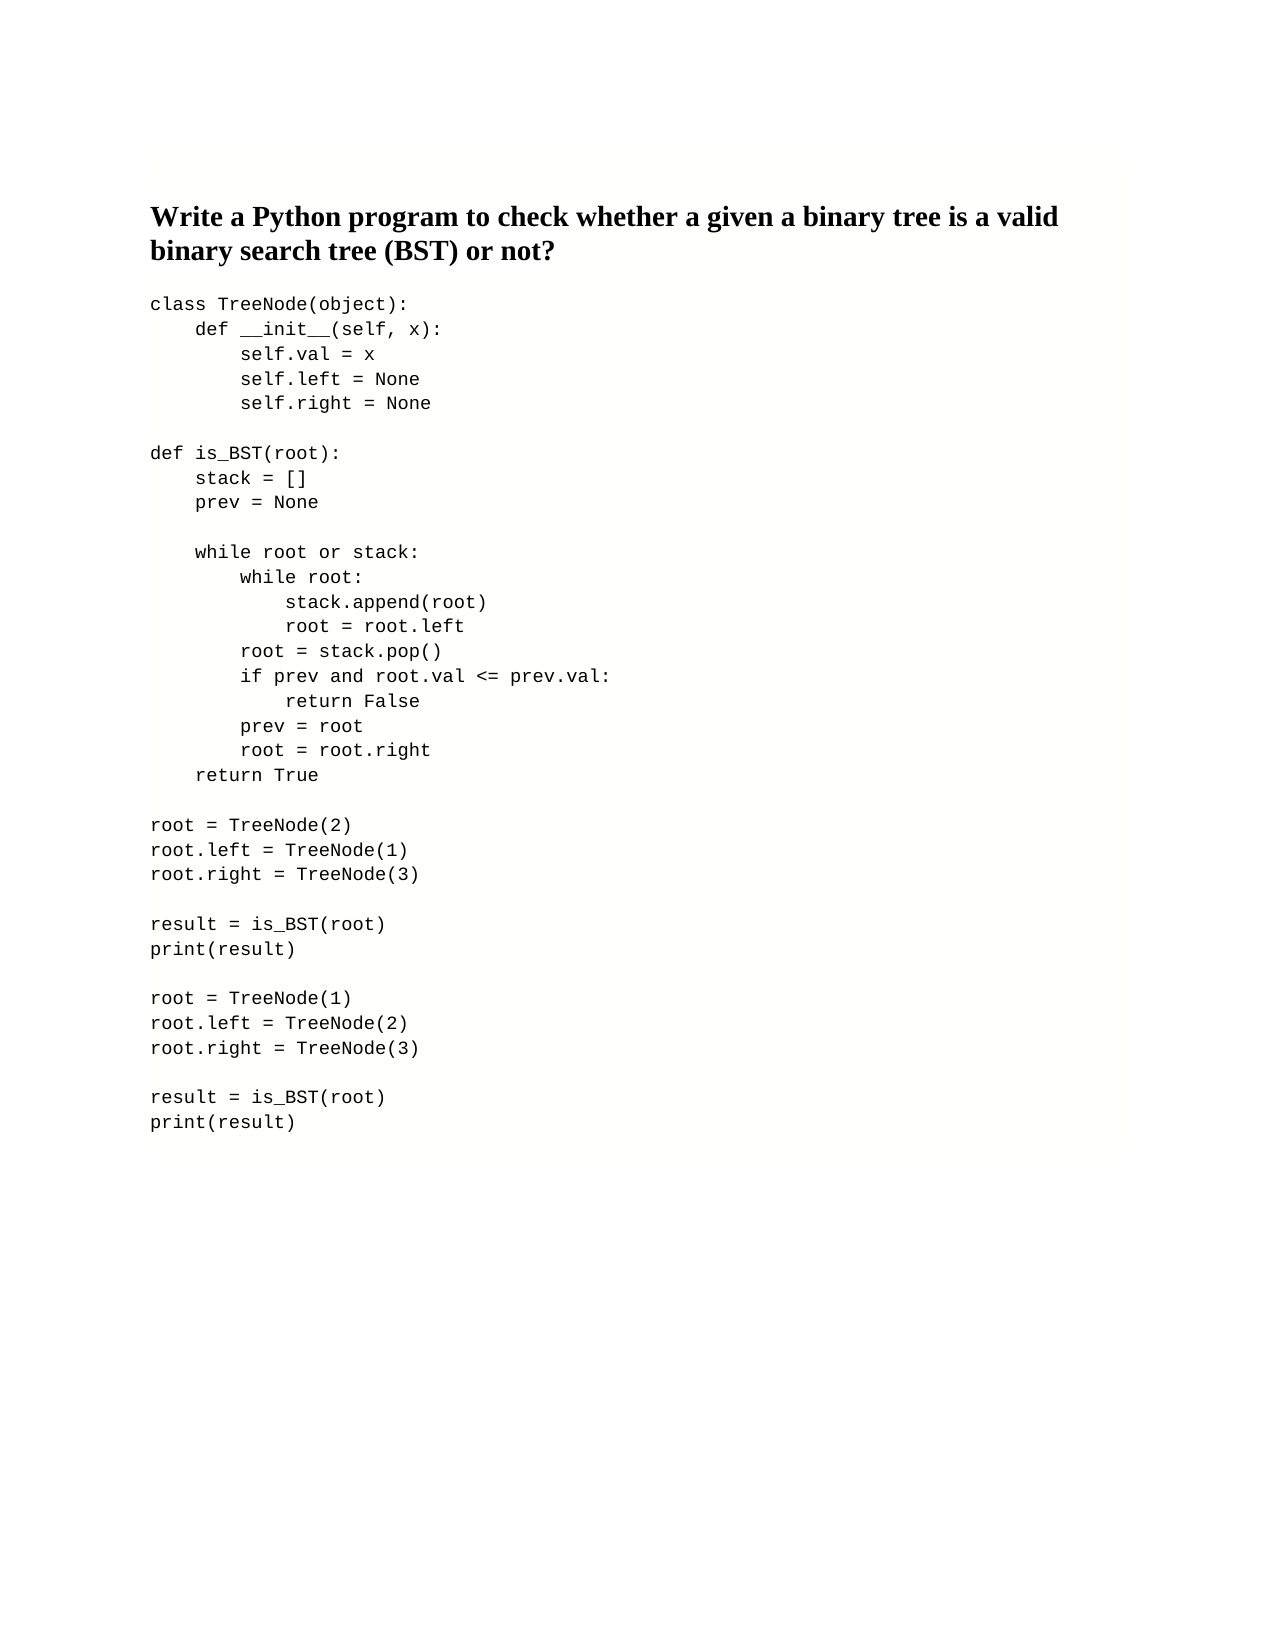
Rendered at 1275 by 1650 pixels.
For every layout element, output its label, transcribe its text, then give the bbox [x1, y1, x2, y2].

text def is_BST(root): [150, 440, 1125, 465]
text def __init__(self, x): [150, 316, 1125, 341]
text return True [150, 762, 1125, 787]
text root = TreeNode(1) [150, 986, 1125, 1010]
text root = root.left [150, 614, 1125, 638]
text return False [150, 688, 1125, 713]
text root = root.right [150, 738, 1125, 762]
text stack.append(root) [150, 589, 1125, 614]
text self.val = x [150, 341, 1125, 366]
text Write a Python program to check whether a given a binary tree is a valid binary search tree (BST) or not? [150, 199, 1125, 267]
text print(result) [150, 936, 1125, 961]
text root = TreeNode(2) [150, 812, 1125, 837]
text while root or stack: [150, 539, 1125, 564]
text result = is_BST(root) [150, 911, 1125, 936]
text print(result) [150, 1109, 1125, 1134]
text root.right = TreeNode(3) [150, 862, 1125, 886]
text stack = [] [150, 465, 1125, 490]
text root = stack.pop() [150, 638, 1125, 663]
text while root: [150, 564, 1125, 589]
text if prev and root.val <= prev.val: [150, 663, 1125, 688]
text root.right = TreeNode(3) [150, 1035, 1125, 1060]
text root.left = TreeNode(1) [150, 837, 1125, 862]
text root.left = TreeNode(2) [150, 1010, 1125, 1035]
text class TreeNode(object): [150, 291, 1125, 316]
text prev = root [150, 713, 1125, 738]
text self.left = None [150, 366, 1125, 391]
text self.right = None [150, 391, 1125, 415]
text result = is_BST(root) [150, 1085, 1125, 1109]
text prev = None [150, 490, 1125, 514]
